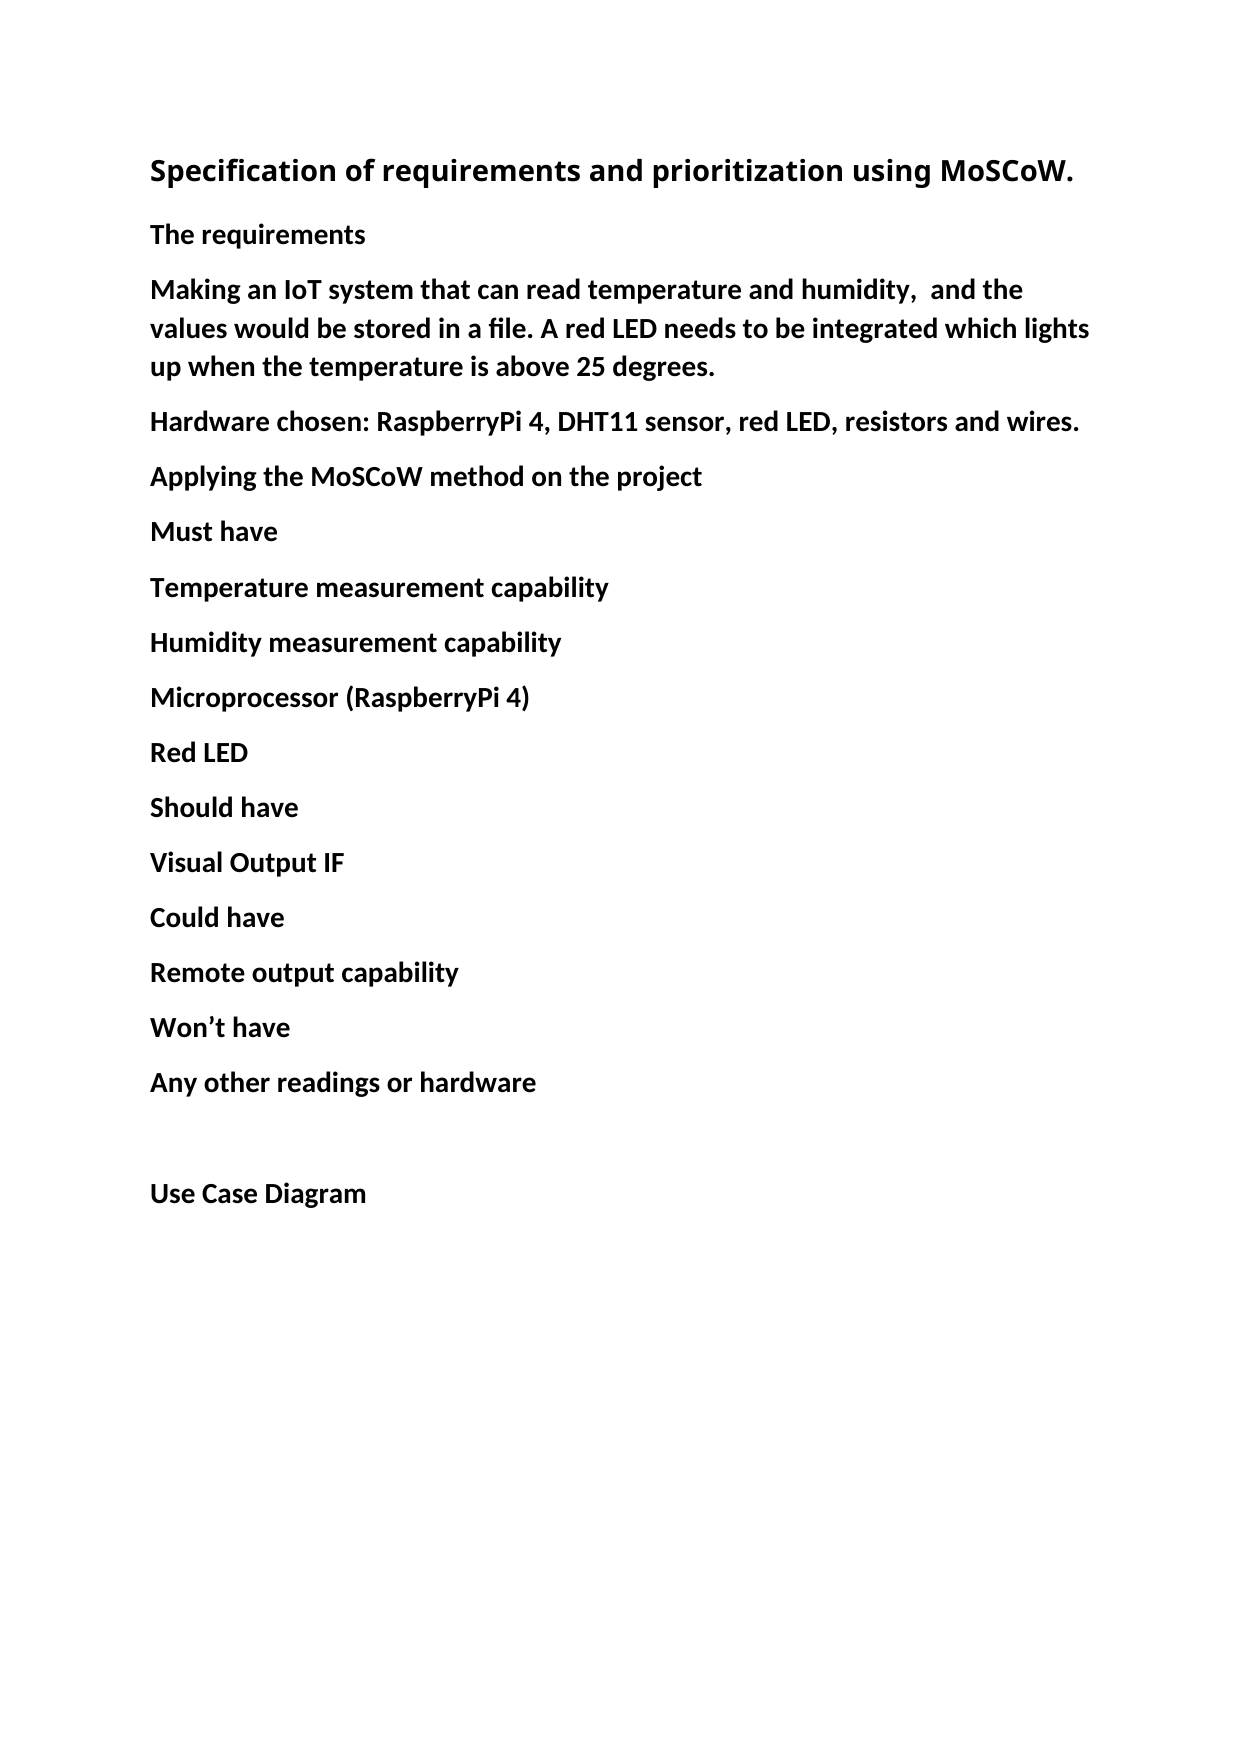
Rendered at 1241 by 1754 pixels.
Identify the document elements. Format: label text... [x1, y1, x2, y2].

text Red LED [150, 734, 1090, 769]
text Visual Output IF [150, 844, 1090, 880]
text Use Case Diagram [150, 1175, 1090, 1210]
text Hardware chosen: RaspberryPi 4, DHT11 sensor, red LED, resistors and wires. [150, 403, 1090, 439]
text Specification of requirements and prioritization using MoSCoW. [150, 150, 1090, 190]
text Applying the MoSCoW method on the project [150, 458, 1090, 494]
text Any other readings or hardware [150, 1064, 1090, 1100]
text Making an IoT system that can read temperature and humidity, and the values would be stored in a file. A red LED needs to be integrated which lights up when the temperature is above 25 degrees. [150, 271, 1090, 384]
text Must have [150, 513, 1090, 549]
text Won’t have [150, 1009, 1090, 1045]
text Temperature measurement capability [150, 569, 1090, 604]
text Microprocessor (RaspberryPi 4) [150, 679, 1090, 714]
text Humidity measurement capability [150, 624, 1090, 659]
text Could have [150, 899, 1090, 935]
text Should have [150, 789, 1090, 825]
text The requirements [150, 216, 1090, 252]
text Remote output capability [150, 954, 1090, 990]
